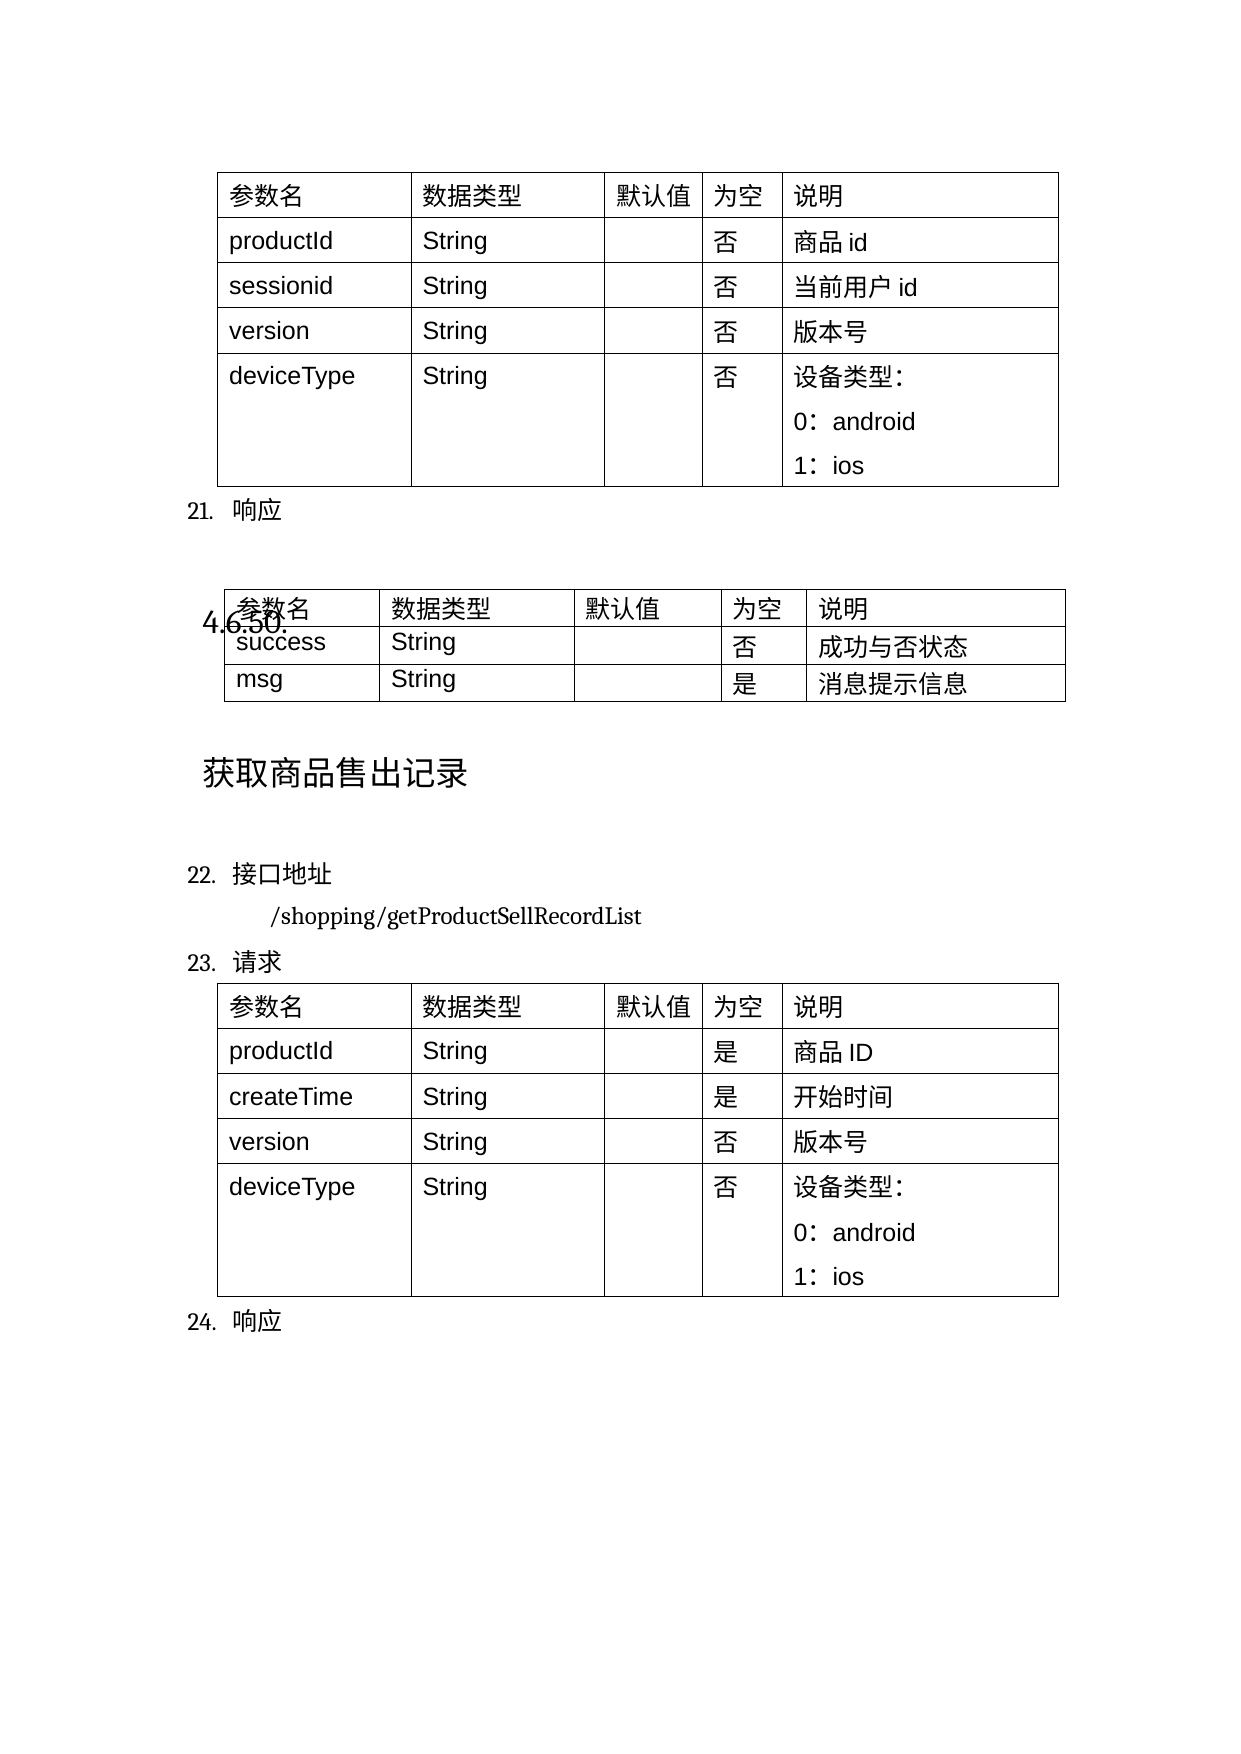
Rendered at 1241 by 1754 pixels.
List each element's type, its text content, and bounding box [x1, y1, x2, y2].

list 接口地址 [187, 850, 1053, 894]
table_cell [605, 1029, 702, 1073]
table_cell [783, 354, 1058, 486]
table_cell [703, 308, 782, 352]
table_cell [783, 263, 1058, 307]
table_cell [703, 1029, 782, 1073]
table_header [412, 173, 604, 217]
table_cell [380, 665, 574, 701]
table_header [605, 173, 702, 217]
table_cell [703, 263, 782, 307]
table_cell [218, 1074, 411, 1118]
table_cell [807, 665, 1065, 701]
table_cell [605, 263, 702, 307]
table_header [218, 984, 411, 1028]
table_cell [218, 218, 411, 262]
list 请求 [187, 938, 1053, 983]
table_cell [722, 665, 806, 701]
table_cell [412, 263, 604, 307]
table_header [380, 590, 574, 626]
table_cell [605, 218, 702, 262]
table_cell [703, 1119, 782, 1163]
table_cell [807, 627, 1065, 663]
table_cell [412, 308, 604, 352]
subtitle 获取商品售出记录 [202, 575, 1053, 815]
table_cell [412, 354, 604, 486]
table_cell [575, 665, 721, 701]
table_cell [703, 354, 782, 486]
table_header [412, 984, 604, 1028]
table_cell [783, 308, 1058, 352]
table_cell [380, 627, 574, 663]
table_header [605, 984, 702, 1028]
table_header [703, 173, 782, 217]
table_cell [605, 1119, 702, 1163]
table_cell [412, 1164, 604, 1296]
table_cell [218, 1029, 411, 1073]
list 响应 [187, 487, 1053, 531]
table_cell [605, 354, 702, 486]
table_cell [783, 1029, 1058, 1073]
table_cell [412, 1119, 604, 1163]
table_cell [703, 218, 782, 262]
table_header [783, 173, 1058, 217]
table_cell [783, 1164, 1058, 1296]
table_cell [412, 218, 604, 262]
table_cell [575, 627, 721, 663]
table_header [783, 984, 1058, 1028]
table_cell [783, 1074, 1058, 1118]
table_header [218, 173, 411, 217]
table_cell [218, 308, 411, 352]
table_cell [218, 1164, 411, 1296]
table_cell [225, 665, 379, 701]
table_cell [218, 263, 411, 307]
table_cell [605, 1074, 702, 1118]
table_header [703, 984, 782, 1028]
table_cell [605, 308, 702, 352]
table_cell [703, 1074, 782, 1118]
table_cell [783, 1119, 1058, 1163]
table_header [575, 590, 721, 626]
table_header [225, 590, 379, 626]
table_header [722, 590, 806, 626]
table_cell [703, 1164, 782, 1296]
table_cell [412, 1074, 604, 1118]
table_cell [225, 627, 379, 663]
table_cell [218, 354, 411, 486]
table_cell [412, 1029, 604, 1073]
list 响应 [187, 1297, 1053, 1341]
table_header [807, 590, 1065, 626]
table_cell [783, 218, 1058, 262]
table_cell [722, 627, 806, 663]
text /shopping/getProductSellRecordList [269, 894, 1053, 938]
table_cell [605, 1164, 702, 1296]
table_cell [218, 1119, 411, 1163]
